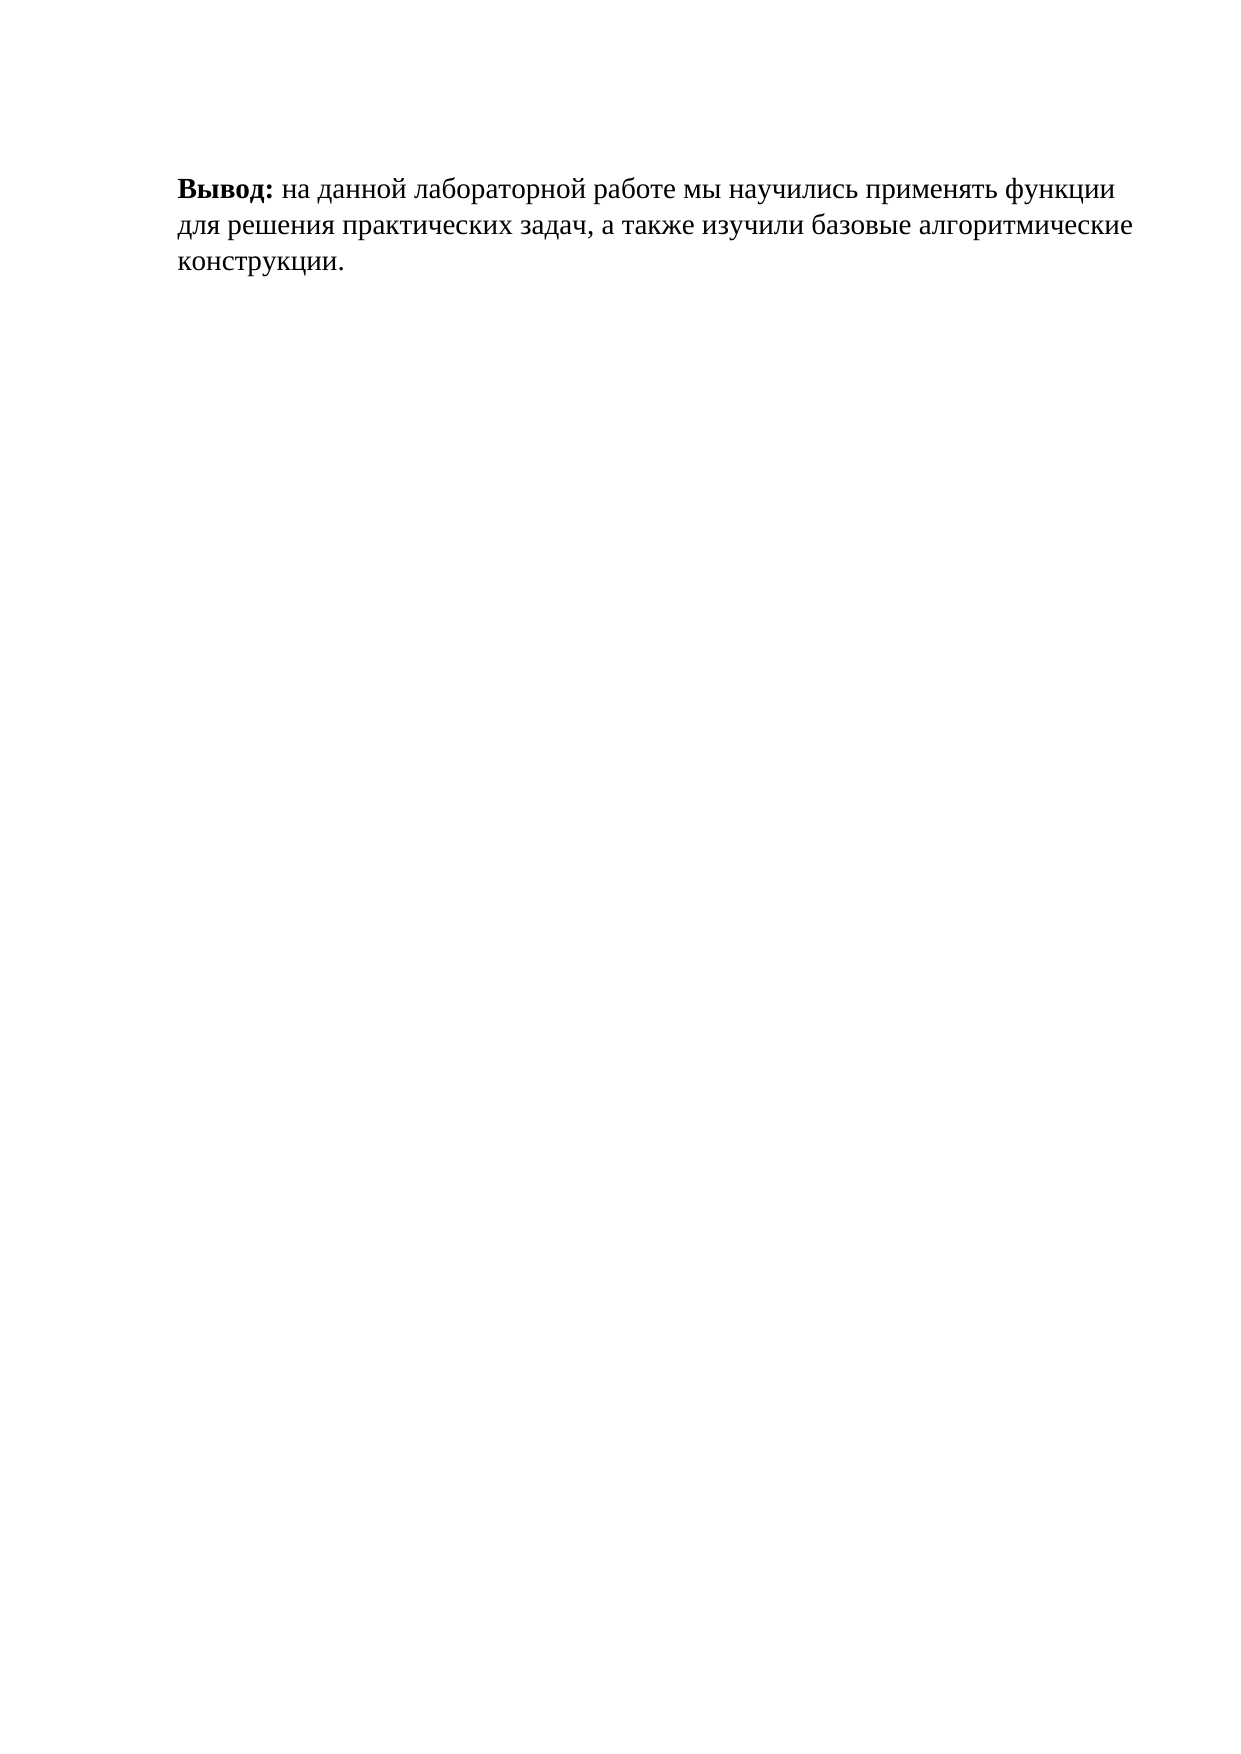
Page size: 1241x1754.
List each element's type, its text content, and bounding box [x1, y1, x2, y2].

text Вывод: на данной лабораторной работе мы научились применять функции для решения практических задач, а также изучили базовые алгоритмические конструкции. [177, 171, 1152, 277]
